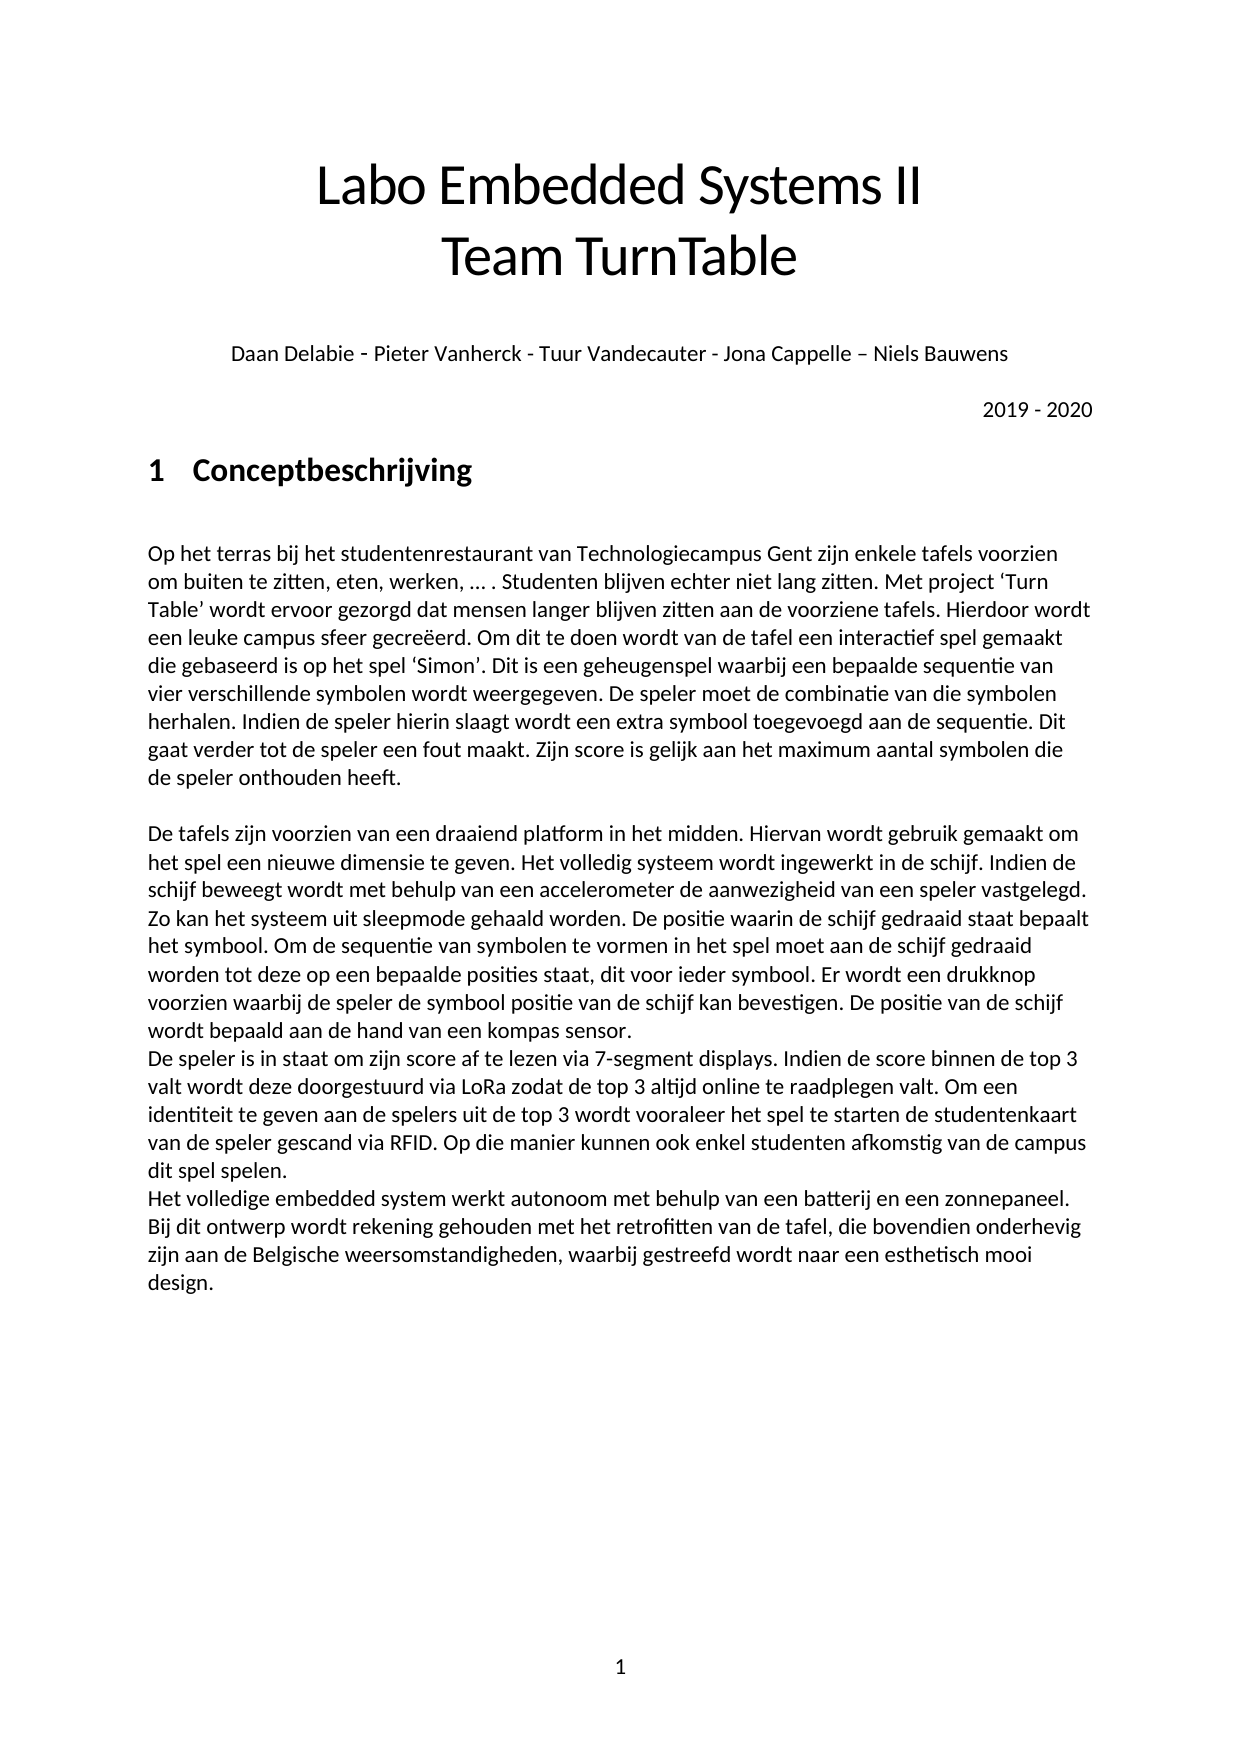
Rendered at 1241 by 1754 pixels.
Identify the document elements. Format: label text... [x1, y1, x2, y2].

text De tafels zijn voorzien van een draaiend platform in het midden. Hiervan wordt gebruik gemaakt om het spel een nieuwe dimensie te geven. Het volledig systeem wordt ingewerkt in de schijf. Indien de schijf beweegt wordt met behulp van een accelerometer de aanwezigheid van een speler vastgelegd. Zo kan het systeem uit sleepmode gehaald worden. De positie waarin de schijf gedraaid staat bepaalt het symbool. Om de sequentie van symbolen te vormen in het spel moet aan de schijf gedraaid worden tot deze op een bepaalde posities staat, dit voor ieder symbool. Er wordt een drukknop voorzien waarbij de speler de symbool positie van de schijf kan bevestigen. De positie van de schijf wordt bepaald aan de hand van een kompas sensor. [148, 819, 1093, 1044]
text Daan Delabie - Pieter Vanherck - Tuur Vandecauter - Jona Cappelle – Niels Bauwens [148, 337, 1093, 367]
text Op het terras bij het studentenrestaurant van Technologiecampus Gent zijn enkele tafels voorzien om buiten te zitten, eten, werken, … . Studenten blijven echter niet lang zitten. Met project ‘Turn Table’ wordt ervoor gezorgd dat mensen langer blijven zitten aan de voorziene tafels. Hierdoor wordt een leuke campus sfeer gecreëerd. Om dit te doen wordt van de tafel een interactief spel gemaakt die gebaseerd is op het spel ‘Simon’. Dit is een geheugenspel waarbij een bepaalde sequentie van vier verschillende symbolen wordt weergegeven. De speler moet de combinatie van die symbolen herhalen. Indien de speler hierin slaagt wordt een extra symbool toegevoegd aan de sequentie. Dit gaat verder tot de speler een fout maakt. Zijn score is gelijk aan het maximum aantal symbolen die de speler onthouden heeft. [148, 539, 1093, 792]
text 2019 - 2020 [148, 396, 1093, 423]
title Team TurnTable [148, 219, 1093, 290]
subtitle Conceptbeschrijving [148, 448, 1093, 489]
text De speler is in staat om zijn score af te lezen via 7-segment displays. Indien de score binnen de top 3 valt wordt deze doorgestuurd via LoRa zodat de top 3 altijd online te raadplegen valt. Om een identiteit te geven aan de spelers uit de top 3 wordt vooraleer het spel te starten de studentenkaart van de speler gescand via RFID. Op die manier kunnen ook enkel studenten afkomstig van de campus dit spel spelen. [148, 1044, 1093, 1184]
text Het volledige embedded system werkt autonoom met behulp van een batterij en een zonnepaneel. [148, 1184, 1093, 1212]
title Labo Embedded Systems II [148, 148, 1093, 219]
text Bij dit ontwerp wordt rekening gehouden met het retrofitten van de tafel, die bovendien onderhevig zijn aan de Belgische weersomstandigheden, waarbij gestreefd wordt naar een esthetisch mooi design. [148, 1212, 1093, 1296]
